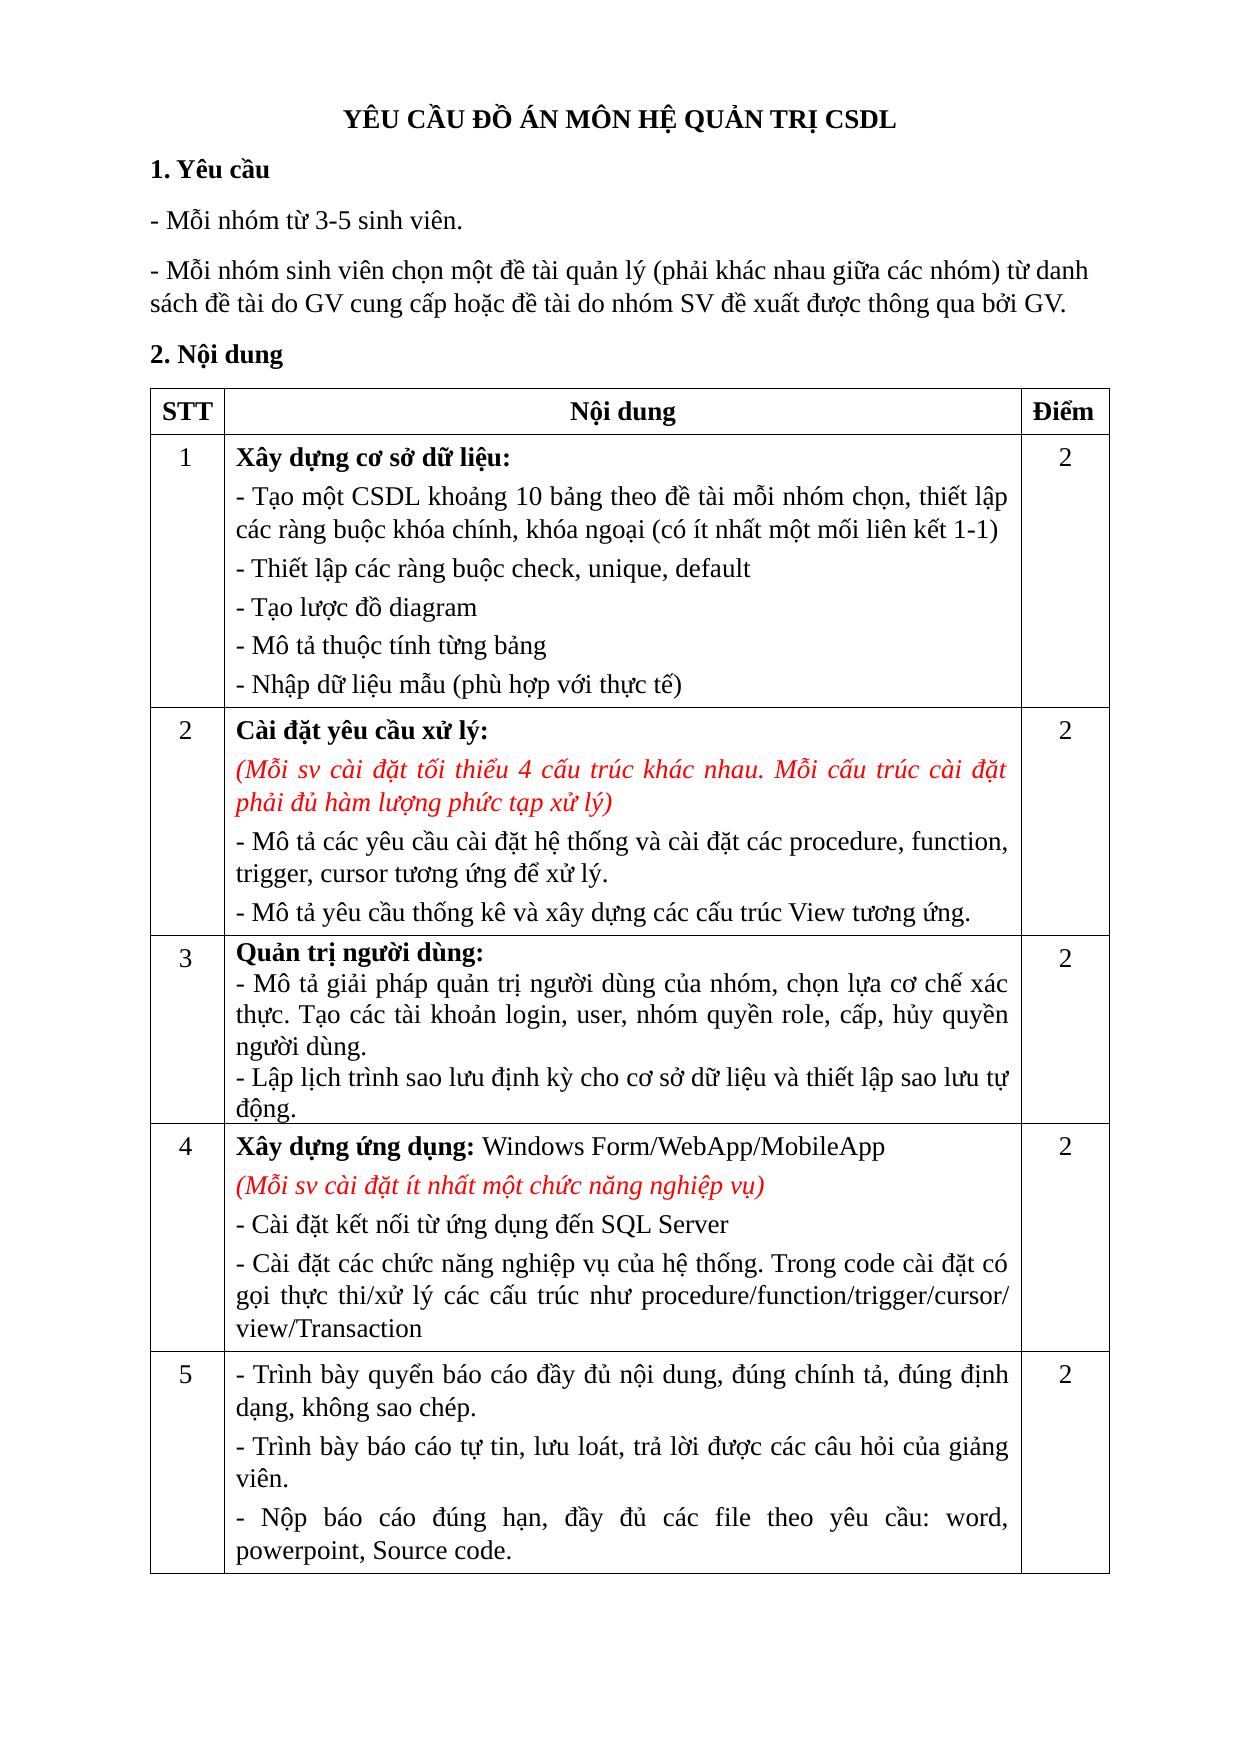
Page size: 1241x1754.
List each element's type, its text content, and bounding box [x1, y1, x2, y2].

table_header Nội dung [225, 389, 1021, 434]
text 1. Yêu cầu [150, 154, 1090, 185]
table_cell Xây dựng cơ sở dữ liệu: - Tạo một CSDL khoảng 10 bảng theo đề tài mỗi nhóm chọn, thiết lập các ràng buộc khóa chính, khóa ngoại (có ít nhất một mối liên kết 1-1) - Thiết lập các ràng buộc check, unique, default - Tạo lược đồ diagram - Mô tả thuộc tính từng bảng - Nhập dữ liệu mẫu (phù hợp với thực tế) [225, 435, 1021, 707]
table_header STT [151, 389, 224, 434]
text 2. Nội dung [150, 338, 1090, 369]
table_header Điểm [1022, 389, 1109, 434]
table_cell [151, 435, 224, 707]
table_cell 2 [1022, 1124, 1109, 1351]
table_cell 2 [1022, 1352, 1109, 1573]
table_cell - Trình bày quyển báo cáo đầy đủ nội dung, đúng chính tả, đúng định dạng, không sao chép. - Trình bày báo cáo tự tin, lưu loát, trả lời được các câu hỏi của giảng viên. - Nộp báo cáo đúng hạn, đầy đủ các file theo yêu cầu: word, powerpoint, Source code. [225, 1352, 1021, 1573]
table_cell [151, 708, 224, 935]
text - Mỗi nhóm sinh viên chọn một đề tài quản lý (phải khác nhau giữa các nhóm) từ danh sách đề tài do GV cung cấp hoặc đề tài do nhóm SV đề xuất được thông qua bởi GV. [150, 254, 1090, 319]
table_cell 2 [1022, 708, 1109, 935]
table_cell Quản trị người dùng: - Mô tả giải pháp quản trị người dùng của nhóm, chọn lựa cơ chế xác thực. Tạo các tài khoản login, user, nhóm quyền role, cấp, hủy quyền người dùng. - Lập lịch trình sao lưu định kỳ cho cơ sở dữ liệu và thiết lập sao lưu tự động. [225, 936, 1021, 1123]
text YÊU CẦU ĐỒ ÁN MÔN HỆ QUẢN TRỊ CSDL [150, 103, 1090, 134]
table_cell Cài đặt yêu cầu xử lý: (Mỗi sv cài đặt tối thiểu 4 cấu trúc khác nhau. Mỗi cấu trúc cài đặt phải đủ hàm lượng phức tạp xử lý) - Mô tả các yêu cầu cài đặt hệ thống và cài đặt các procedure, function, trigger, cursor tương ứng để xử lý. - Mô tả yêu cầu thống kê và xây dựng các cấu trúc View tương ứng. [225, 708, 1021, 935]
table_cell 2 [1022, 936, 1109, 1123]
table_cell [151, 936, 224, 1123]
table_cell [151, 1352, 224, 1573]
text - Mỗi nhóm từ 3-5 sinh viên. [150, 204, 1090, 235]
table_cell Xây dựng ứng dụng: Windows Form/WebApp/MobileApp (Mỗi sv cài đặt ít nhất một chức năng nghiệp vụ) - Cài đặt kết nối từ ứng dụng đến SQL Server - Cài đặt các chức năng nghiệp vụ của hệ thống. Trong code cài đặt có gọi thực thi/xử lý các cấu trúc như procedure/function/trigger/cursor/ view/Transaction [225, 1124, 1021, 1351]
table_cell 2 [1022, 435, 1109, 707]
table_cell [151, 1124, 224, 1351]
